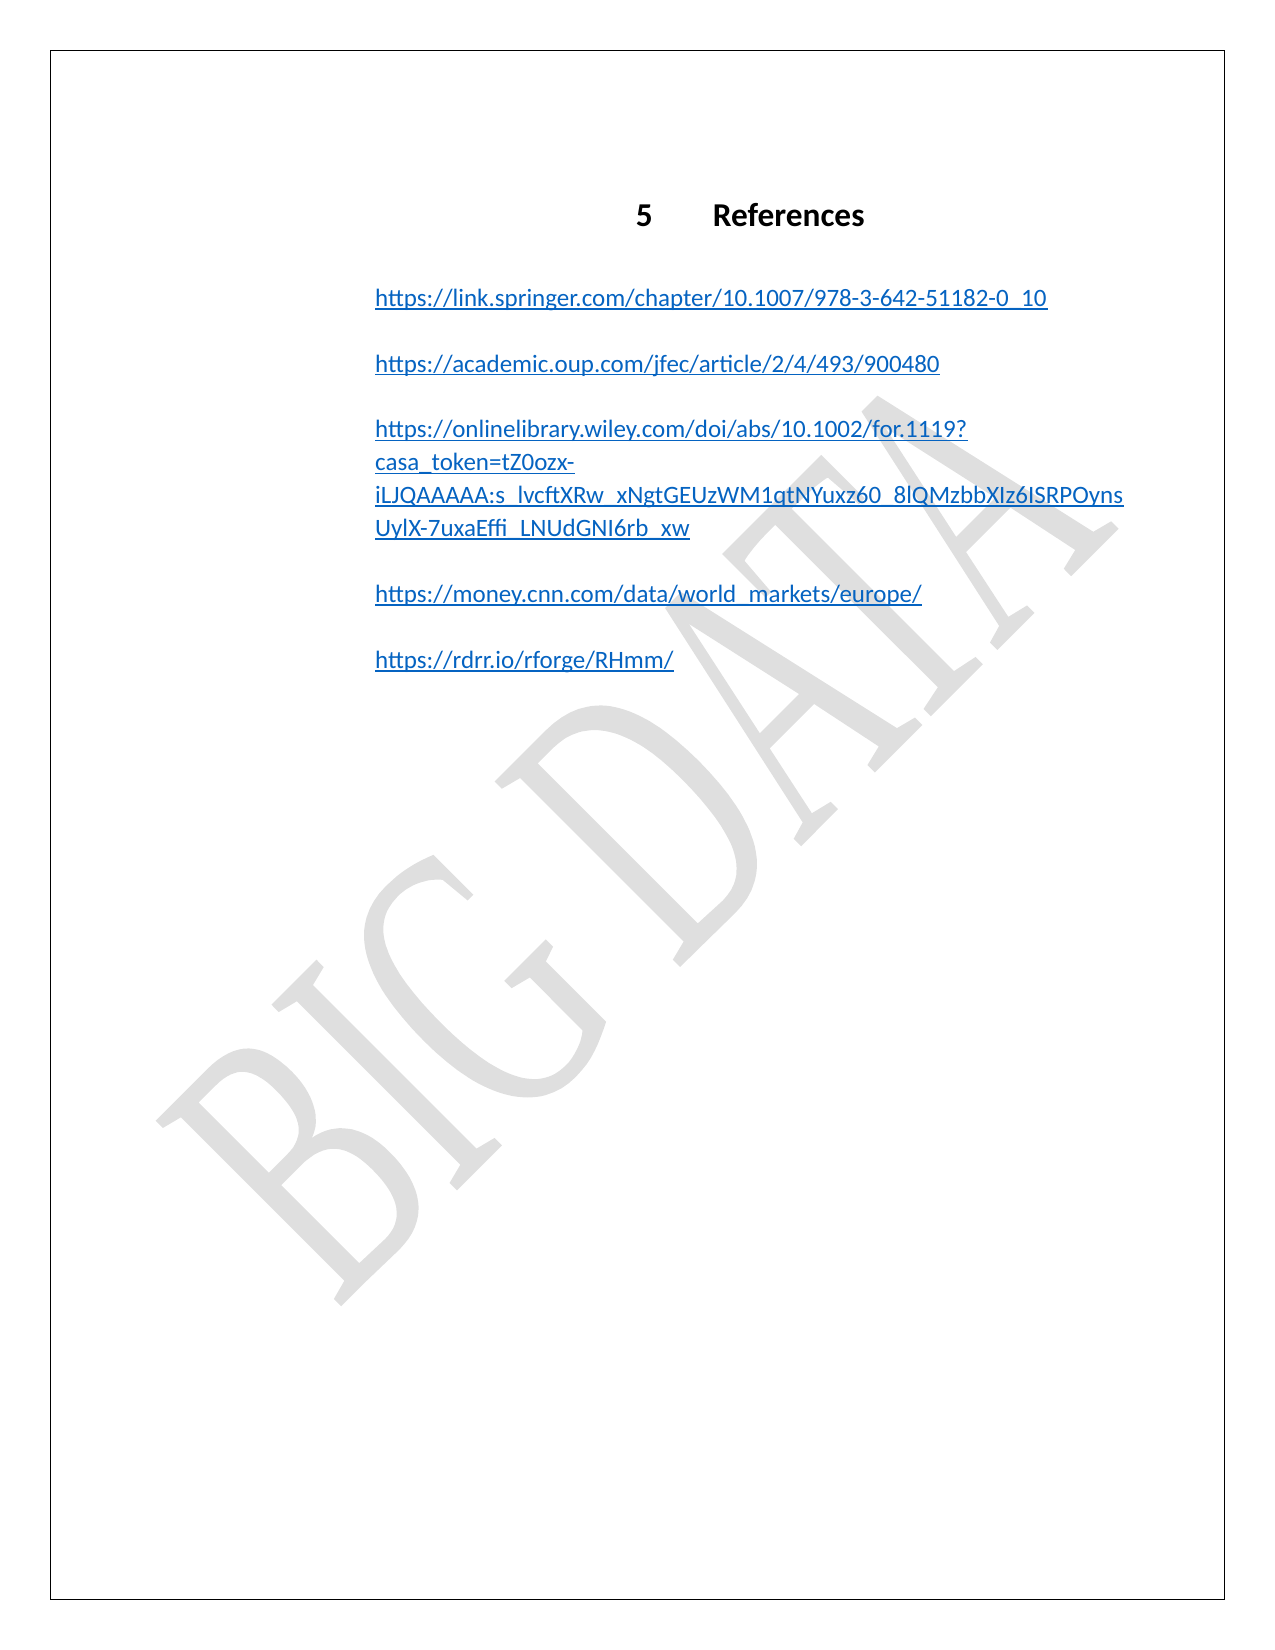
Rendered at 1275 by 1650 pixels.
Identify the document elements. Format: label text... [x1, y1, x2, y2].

list https://rdrr.io/rforge/RHmm/ [375, 644, 1125, 674]
list 5 References [375, 194, 1125, 235]
list https://money.cnn.com/data/world_markets/europe/ [375, 578, 1125, 609]
list https://academic.oup.com/jfec/article/2/4/493/900480 [375, 348, 1125, 378]
list https://link.springer.com/chapter/10.1007/978-3-642-51182-0_10 [375, 282, 1125, 312]
list https://onlinelibrary.wiley.com/doi/abs/10.1002/for.1119?casa_token=tZ0ozx-iLJQAAAAA:s_lvcftXRw_xNgtGEUzWM1qtNYuxz60_8lQMzbbXIz6ISRPOynsUylX-7uxaEffi_LNUdGNI6rb_xw [375, 413, 1125, 543]
